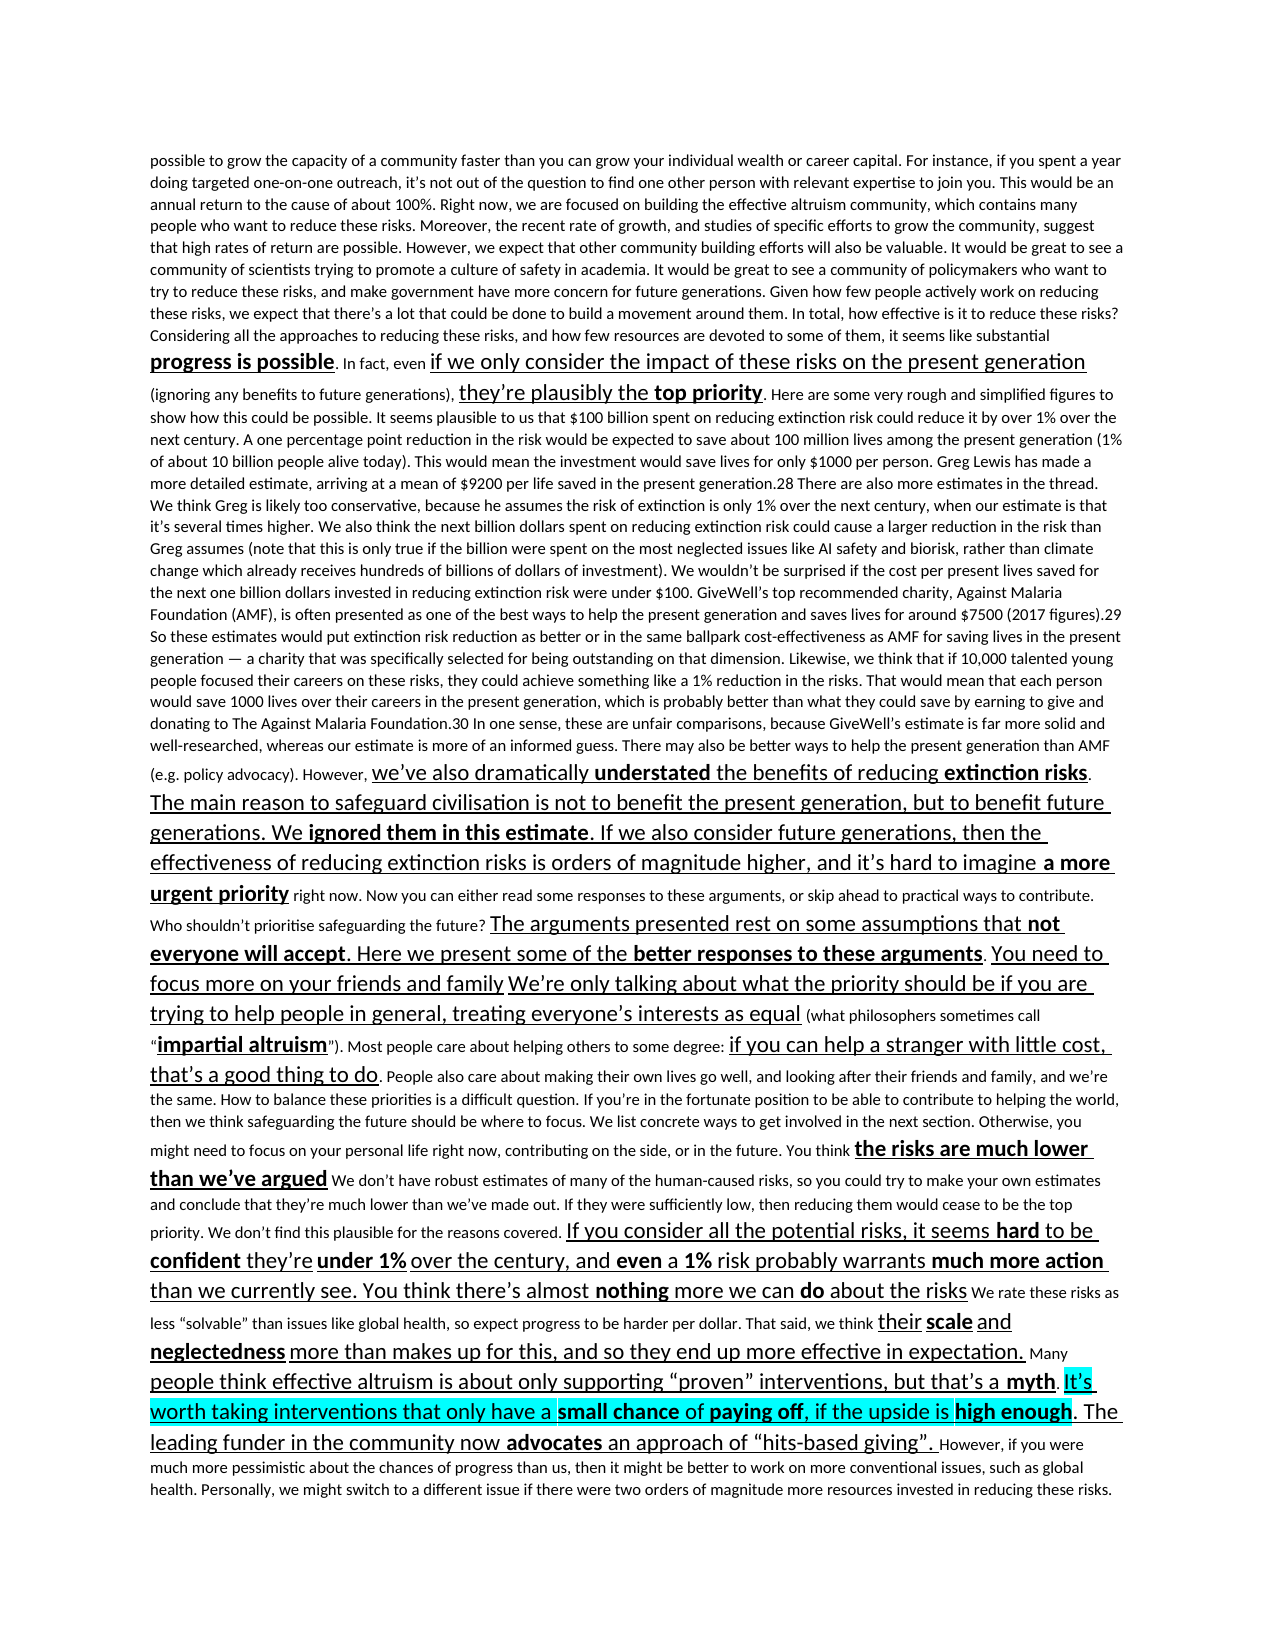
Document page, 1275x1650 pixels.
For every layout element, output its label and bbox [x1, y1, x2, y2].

text [150, 150, 1125, 1499]
